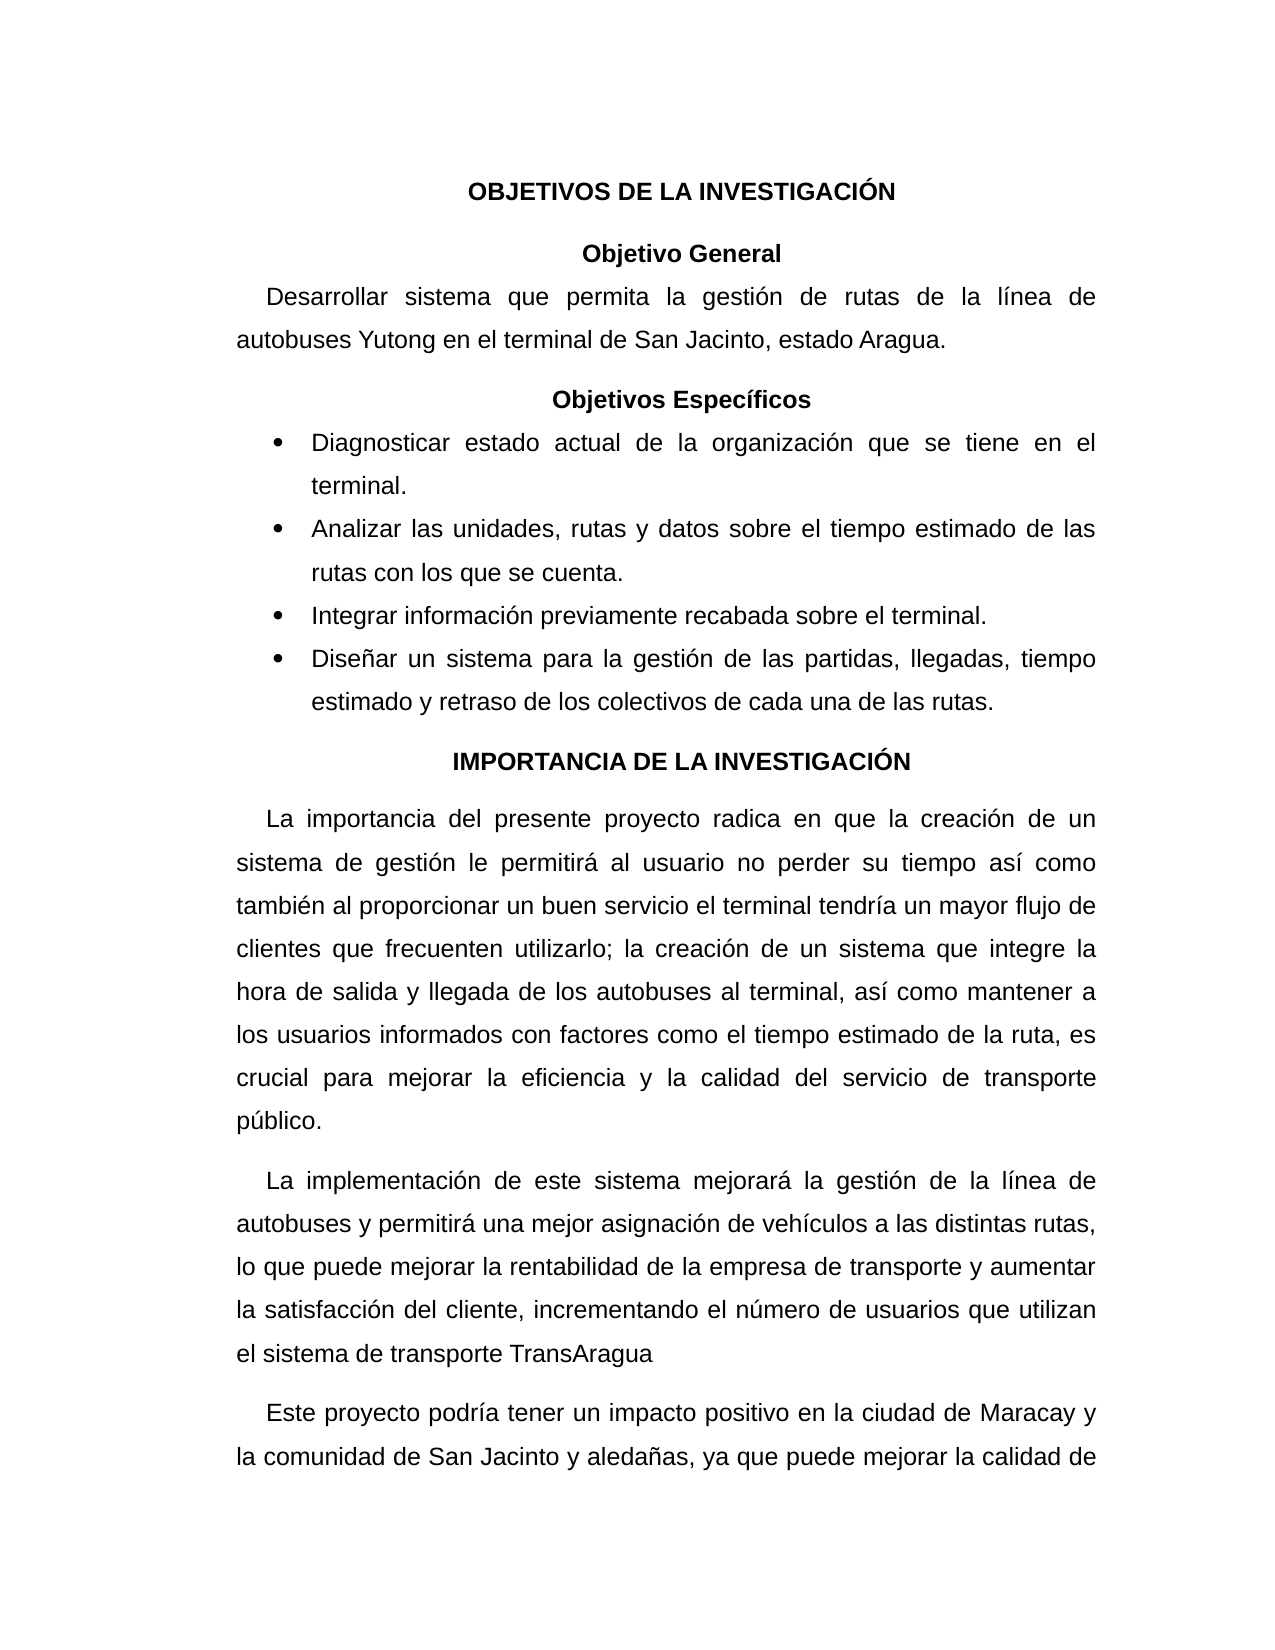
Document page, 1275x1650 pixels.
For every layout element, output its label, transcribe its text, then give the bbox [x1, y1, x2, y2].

subtitle IMPORTANCIA DE LA INVESTIGACIÓN [236, 747, 1098, 776]
text La implementación de este sistema mejorará la gestión de la línea de autobuses y permitirá una mejor asignación de vehículos a las distintas rutas, lo que puede mejorar la rentabilidad de la empresa de transporte y aumentar la satisfacción del cliente, incrementando el número de usuarios que utilizan el sistema de transporte TransAragua [236, 1166, 1098, 1367]
text La importancia del presente proyecto radica en que la creación de un sistema de gestión le permitirá al usuario no perder su tiempo así como también al proporcionar un buen servicio el terminal tendría un mayor flujo de clientes que frecuenten utilizarlo; la creación de un sistema que integre la hora de salida y llegada de los autobuses al terminal, así como mantener a los usuarios informados con factores como el tiempo estimado de la ruta, es crucial para mejorar la eficiencia y la calidad del servicio de transporte público. [236, 804, 1098, 1135]
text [236, 1398, 1098, 1470]
subtitle Objetivos Específicos [236, 385, 1098, 414]
subtitle Objetivo General [236, 239, 1098, 268]
list Analizar las unidades, rutas y datos sobre el tiempo estimado de las rutas con los que se cuenta. [274, 514, 1098, 586]
text Desarrollar sistema que permita la gestión de rutas de la línea de autobuses Yutong en el terminal de San Jacinto, estado Aragua. [236, 282, 1098, 354]
subtitle OBJETIVOS DE LA INVESTIGACIÓN [236, 177, 1098, 206]
list Diseñar un sistema para la gestión de las partidas, llegadas, tiempo estimado y retraso de los colectivos de cada una de las rutas. [274, 644, 1098, 716]
list Integrar información previamente recabada sobre el terminal. [274, 601, 1098, 629]
list Diagnosticar estado actual de la organización que se tiene en el terminal. [274, 428, 1098, 500]
